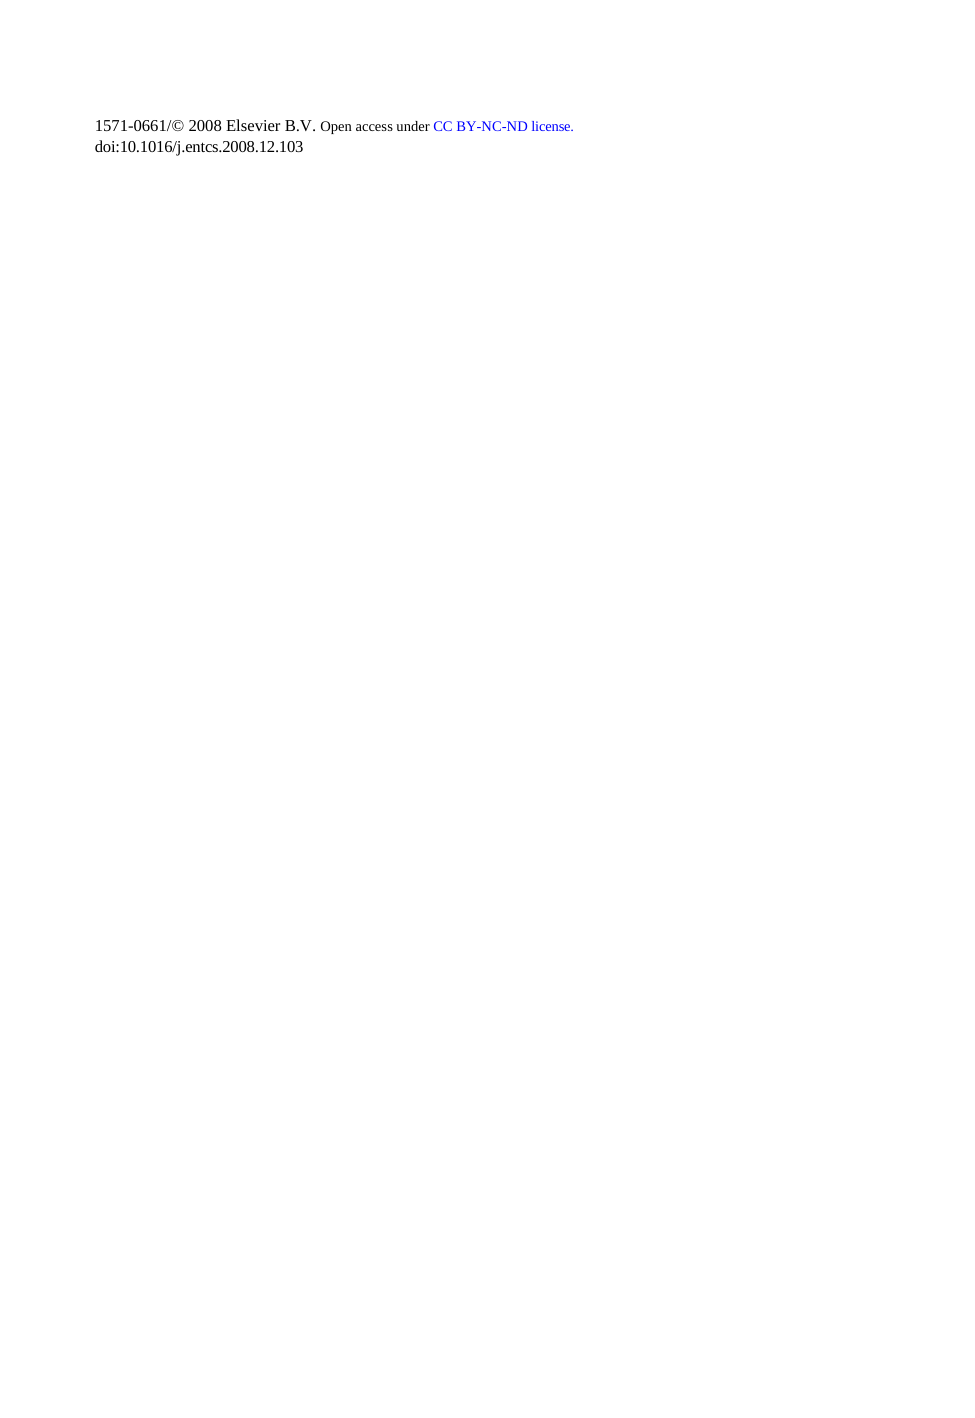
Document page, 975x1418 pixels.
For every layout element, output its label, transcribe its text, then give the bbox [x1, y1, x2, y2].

text doi:10.1016/j.entcs.2008.12.103 [94, 137, 910, 156]
text 1571-0661/© 2008 Elsevier B.V. Open access under CC BY-NC-ND license. [94, 116, 910, 135]
